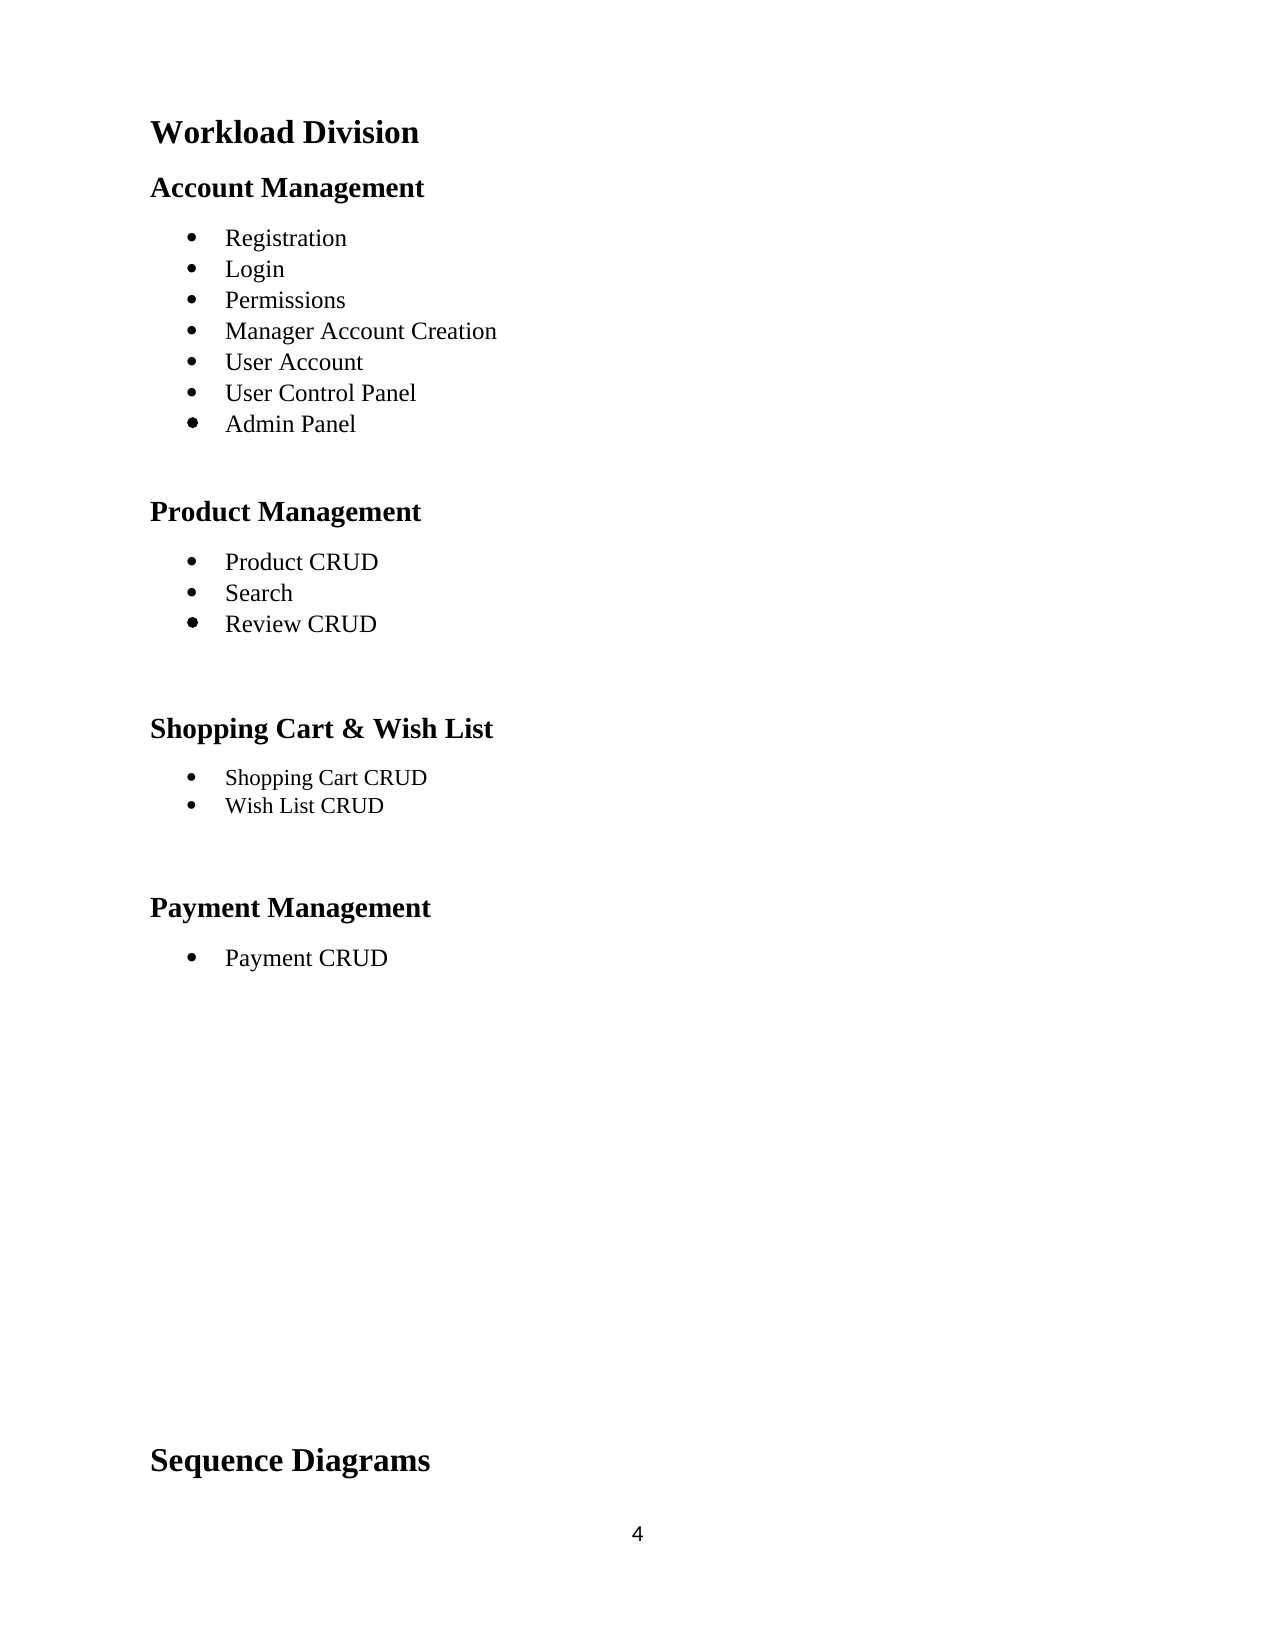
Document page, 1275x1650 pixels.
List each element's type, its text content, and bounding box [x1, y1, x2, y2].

list User Control Panel [187, 378, 1125, 407]
text Payment Management [150, 890, 1125, 923]
text Sequence Diagrams [150, 1440, 1125, 1479]
list Registration [187, 223, 1125, 252]
list Product CRUD [187, 547, 1125, 576]
list User Account [187, 347, 1125, 376]
list Review CRUD [187, 609, 1125, 639]
list Wish List CRUD [187, 792, 1125, 818]
text Product Management [150, 494, 1125, 528]
text Account Management [150, 171, 1125, 204]
list Search [187, 578, 1125, 607]
list Payment CRUD [187, 943, 1125, 971]
text Shopping Cart & Wish List [150, 711, 1125, 744]
list Admin Panel [187, 409, 1125, 439]
text Workload Division [150, 112, 1125, 151]
list Login [187, 254, 1125, 283]
list Permissions [187, 285, 1125, 314]
list Manager Account Creation [187, 316, 1125, 345]
list Shopping Cart CRUD [187, 763, 1125, 790]
